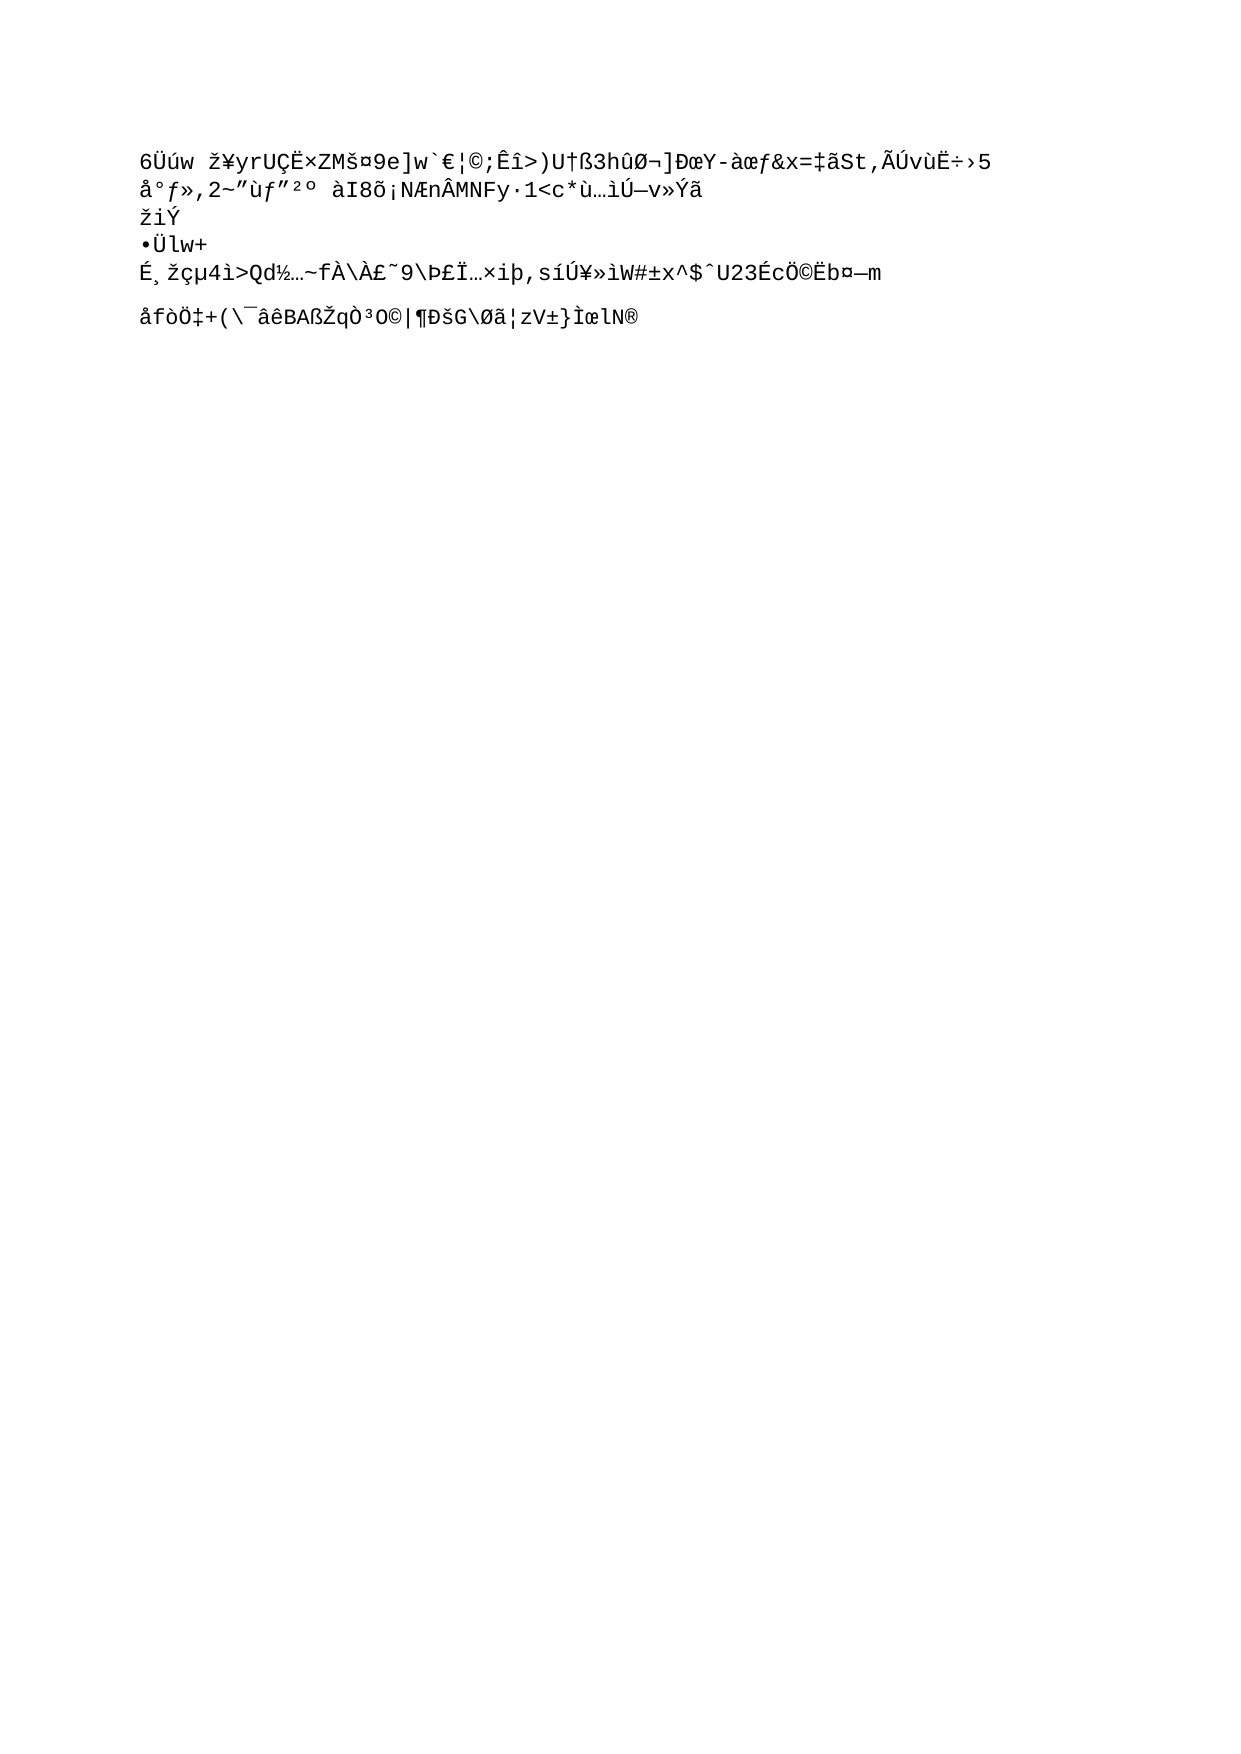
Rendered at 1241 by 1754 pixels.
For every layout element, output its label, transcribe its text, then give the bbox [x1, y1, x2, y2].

text åfòÖ‡+(\¯âêBAßŽqÒ³O©|¶ÐšG\Øã¦zV±}ÌœlN®Ÿ9 [139, 306, 1101, 331]
text °Ç‘¢æcòŽÃ «‹›˜¤¶FŽmáÔÁïOF·%&·yD!$8èr;Ô’ C0+ì»˜’>© ¤N®Ë'ÌÙ'§¥"Â³ƒÃj–Ä´IŒ6Üúw ž¥yrUÇË×ZMš¤9e]w`€¦©;Êî>)U†ß3hûØ¬]ÐœY-à­œƒ&x=‡ãSt‚ÃÚvùË÷›­5 å°ƒ»,2~”ùƒ”²º àI8õ¡NÆnÂMNFy·1<c*ù…ìÚ—v»Ýã žiÝ •Ülw+ É¸žçµ4ì>Qd½…~fÀ\À£˜9\Þ£Ï…×iþ,síÚ¥»ìW#±x^$ˆU23ÉcÖ©Ëb¤—m [139, 150, 1101, 288]
